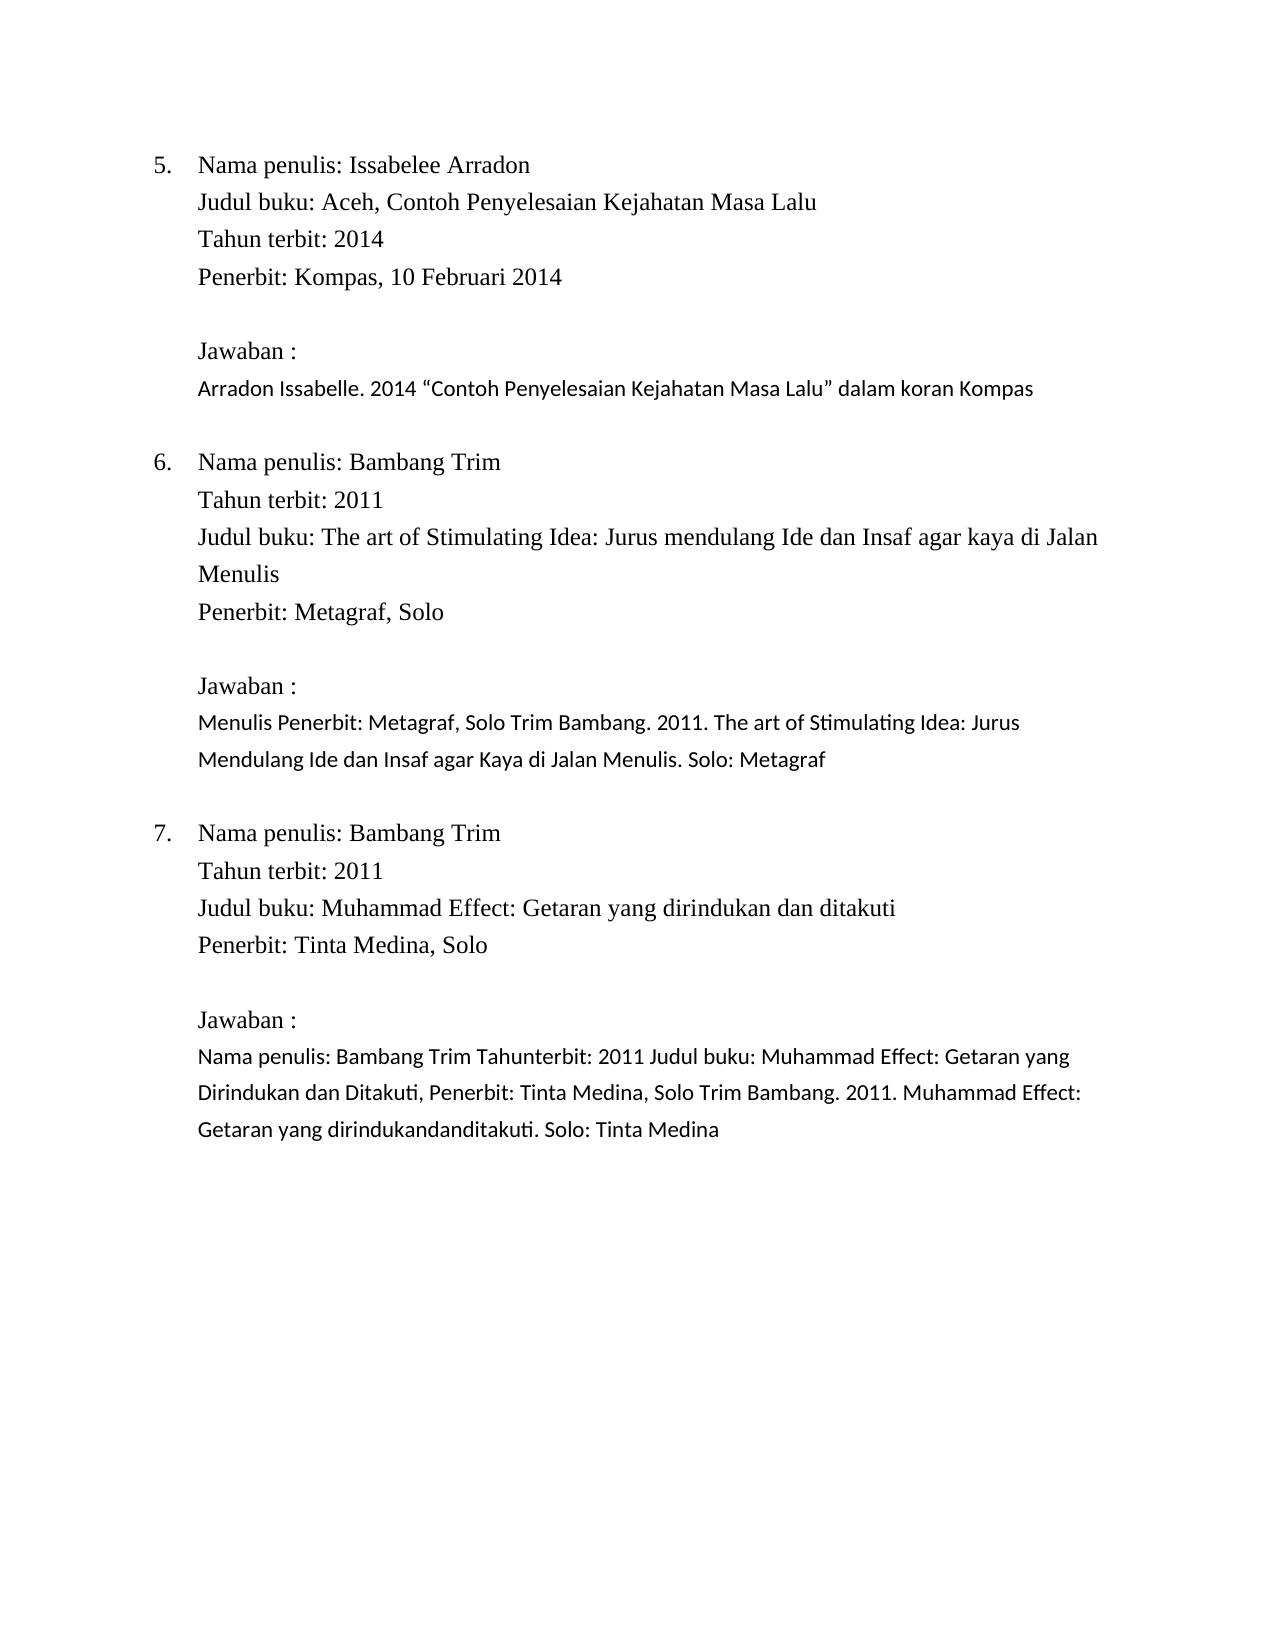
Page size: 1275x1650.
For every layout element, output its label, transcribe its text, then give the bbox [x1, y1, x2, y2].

text Nama penulis: Bambang Trim Tahunterbit: 2011 Judul buku: Muhammad Effect: Getaran yang Dirindukan dan Ditakuti, Penerbit: Tinta Medina, Solo Trim Bambang. 2011. Muhammad Effect: Getaran yang dirindukandanditakuti. Solo: Tinta Medina [198, 1042, 1125, 1143]
list Nama penulis: Bambang Trim [153, 447, 1125, 476]
text Tahun terbit: 2011 [198, 856, 1125, 884]
text Penerbit: Kompas, 10 Februari 2014 [198, 262, 1125, 291]
text Judul buku: Muhammad Effect: Getaran yang dirindukan dan ditakuti [198, 893, 1125, 922]
text Jawaban : [198, 336, 1125, 365]
text Jawaban : [198, 1005, 1125, 1034]
text Penerbit: Tinta Medina, Solo [198, 930, 1125, 959]
list Nama penulis: Bambang Trim [153, 818, 1125, 847]
text Judul buku: The art of Stimulating Idea: Jurus mendulang Ide dan Insaf agar kaya di Jalan Menulis [198, 522, 1125, 588]
text Tahun terbit: 2011 [198, 485, 1125, 513]
list Nama penulis: Issabelee Arradon Judul buku: Aceh, Contoh Penyelesaian Kejahatan Masa Lalu [153, 150, 1125, 216]
text Tahun terbit: 2014 [198, 224, 1125, 253]
text Jawaban : [198, 671, 1125, 700]
text Menulis Penerbit: Metagraf, Solo Trim Bambang. 2011. The art of Stimulating Idea: Jurus Mendulang Ide dan Insaf agar Kaya di Jalan Menulis. Solo: Metagraf [198, 708, 1125, 773]
text Arradon Issabelle. 2014 “Contoh Penyelesaian Kejahatan Masa Lalu” dalam koran Kompas [198, 374, 1125, 402]
text Penerbit: Metagraf, Solo [198, 597, 1125, 625]
